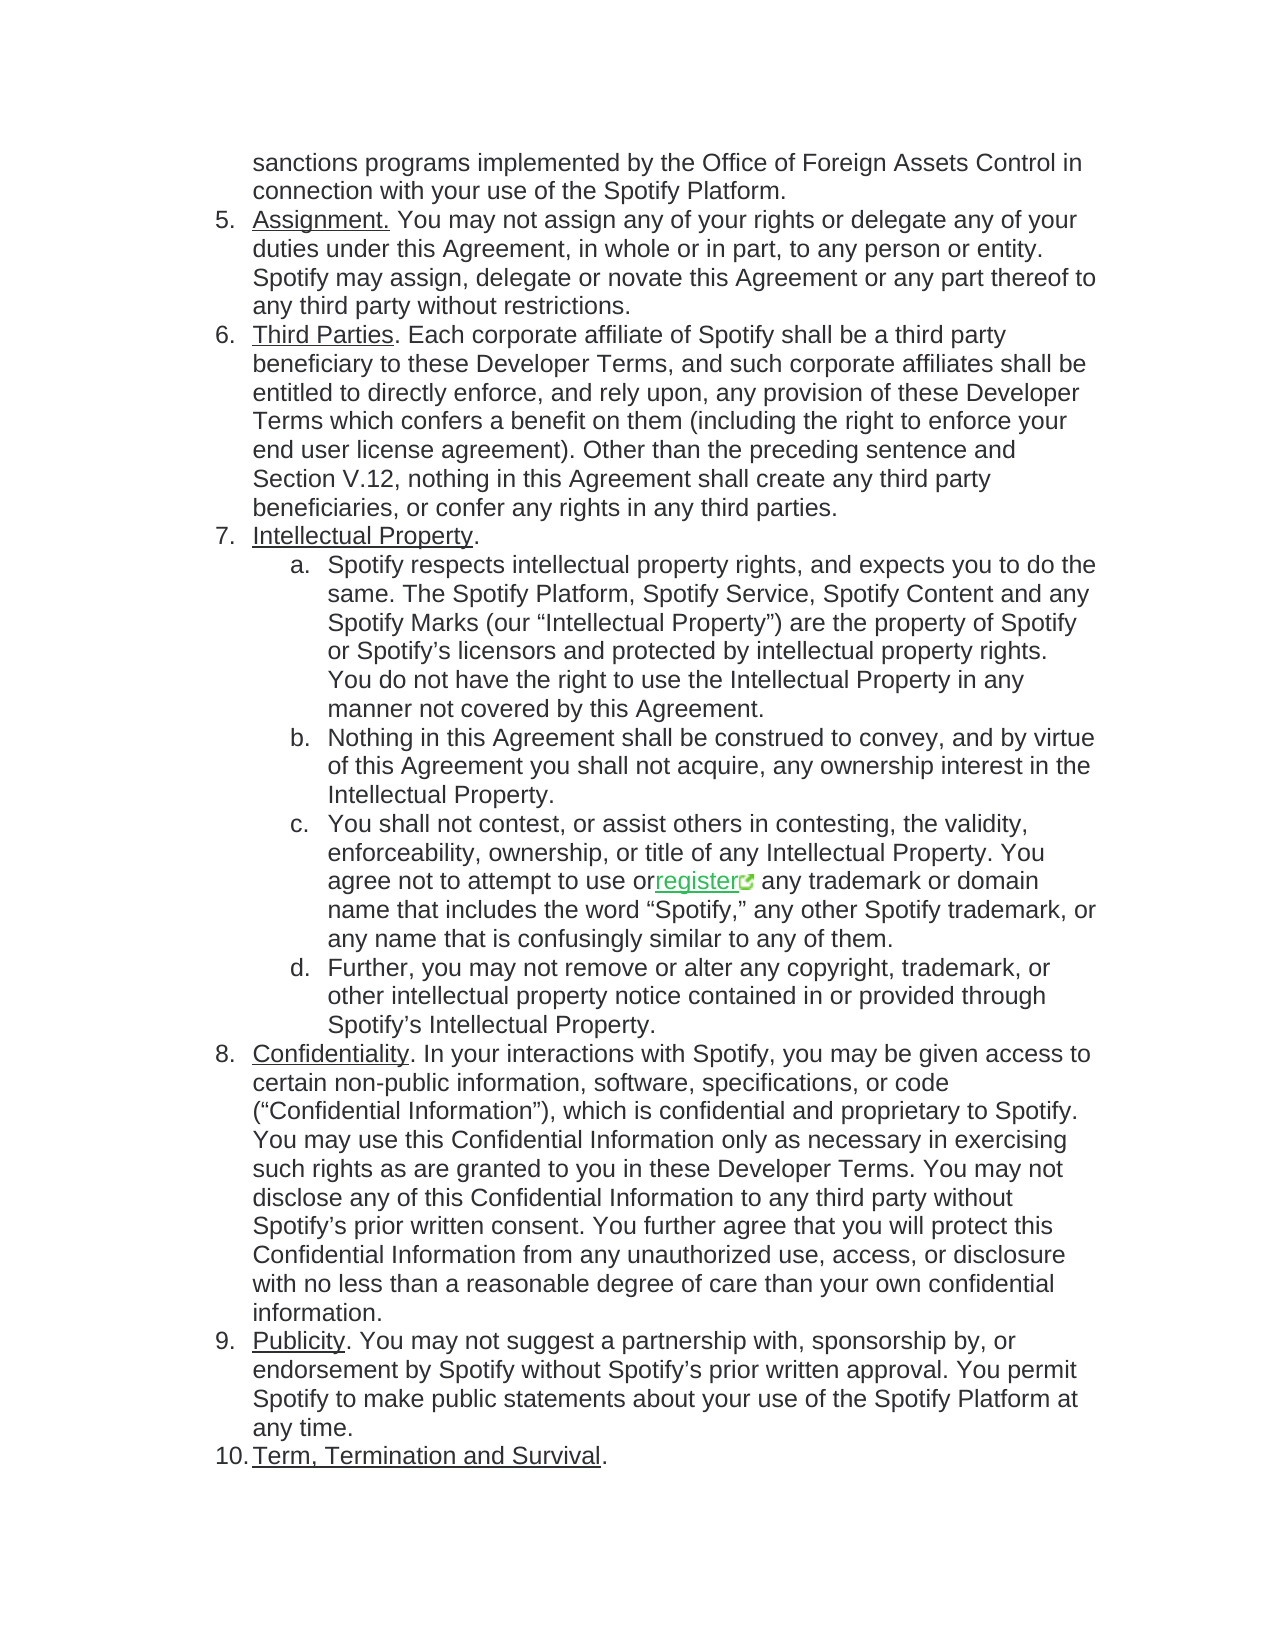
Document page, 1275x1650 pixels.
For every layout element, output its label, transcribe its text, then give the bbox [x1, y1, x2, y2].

list Confidentiality. In your interactions with Spotify, you may be given access to certain non-public information, software, specifications, or code (“Confidential Information”), which is confidential and proprietary to Spotify. You may use this Confidential Information only as necessary in exercising such rights as are granted to you in these Developer Terms. You may not disclose any of this Confidential Information to any third party without Spotify’s prior written consent. You further agree that you will protect this Confidential Information from any unauthorized use, access, or disclosure with no less than a reasonable degree of care than your own confidential information. [215, 1039, 1098, 1326]
list Further, you may not remove or alter any copyright, trademark, or other intellectual property notice contained in or provided through Spotify’s Intellectual Property. [290, 953, 1098, 1039]
list Term, Termination and Survival. [215, 1441, 1098, 1470]
picture [738, 874, 755, 890]
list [215, 148, 1098, 205]
list Publicity. You may not suggest a partnership with, sponsorship by, or endorsement by Spotify without Spotify’s prior written approval. You permit Spotify to make public statements about your use of the Spotify Platform at any time. [215, 1326, 1098, 1441]
list Spotify respects intellectual property rights, and expects you to do the same. The Spotify Platform, Spotify Service, Spotify Content and any Spotify Marks (our “Intellectual Property”) are the property of Spotify or Spotify’s licensors and protected by intellectual property rights. You do not have the right to use the Intellectual Property in any manner not covered by this Agreement. [290, 550, 1098, 723]
list Assignment. You may not assign any of your rights or delegate any of your duties under this Agreement, in whole or in part, to any person or entity. Spotify may assign, delegate or novate this Agreement or any part thereof to any third party without restrictions. [215, 205, 1098, 320]
list Third Parties. Each corporate affiliate of Spotify shall be a third party beneficiary to these Developer Terms, and such corporate affiliates shall be entitled to directly enforce, and rely upon, any provision of these Developer Terms which confers a benefit on them (including the right to enforce your end user license agreement). Other than the preceding sentence and Section V.12, nothing in this Agreement shall create any third party beneficiaries, or confer any rights in any third parties. [215, 320, 1098, 521]
list Intellectual Property. [215, 521, 1098, 550]
list Nothing in this Agreement shall be construed to convey, and by virtue of this Agreement you shall not acquire, any ownership interest in the Intellectual Property. [290, 723, 1098, 809]
list You shall not contest, or assist others in contesting, the validity, enforceability, ownership, or title of any Intellectual Property. You agree not to attempt to use orregister any trademark or domain name that includes the word “Spotify,” any other Spotify trademark, or any name that is confusingly similar to any of them. [290, 809, 1098, 953]
